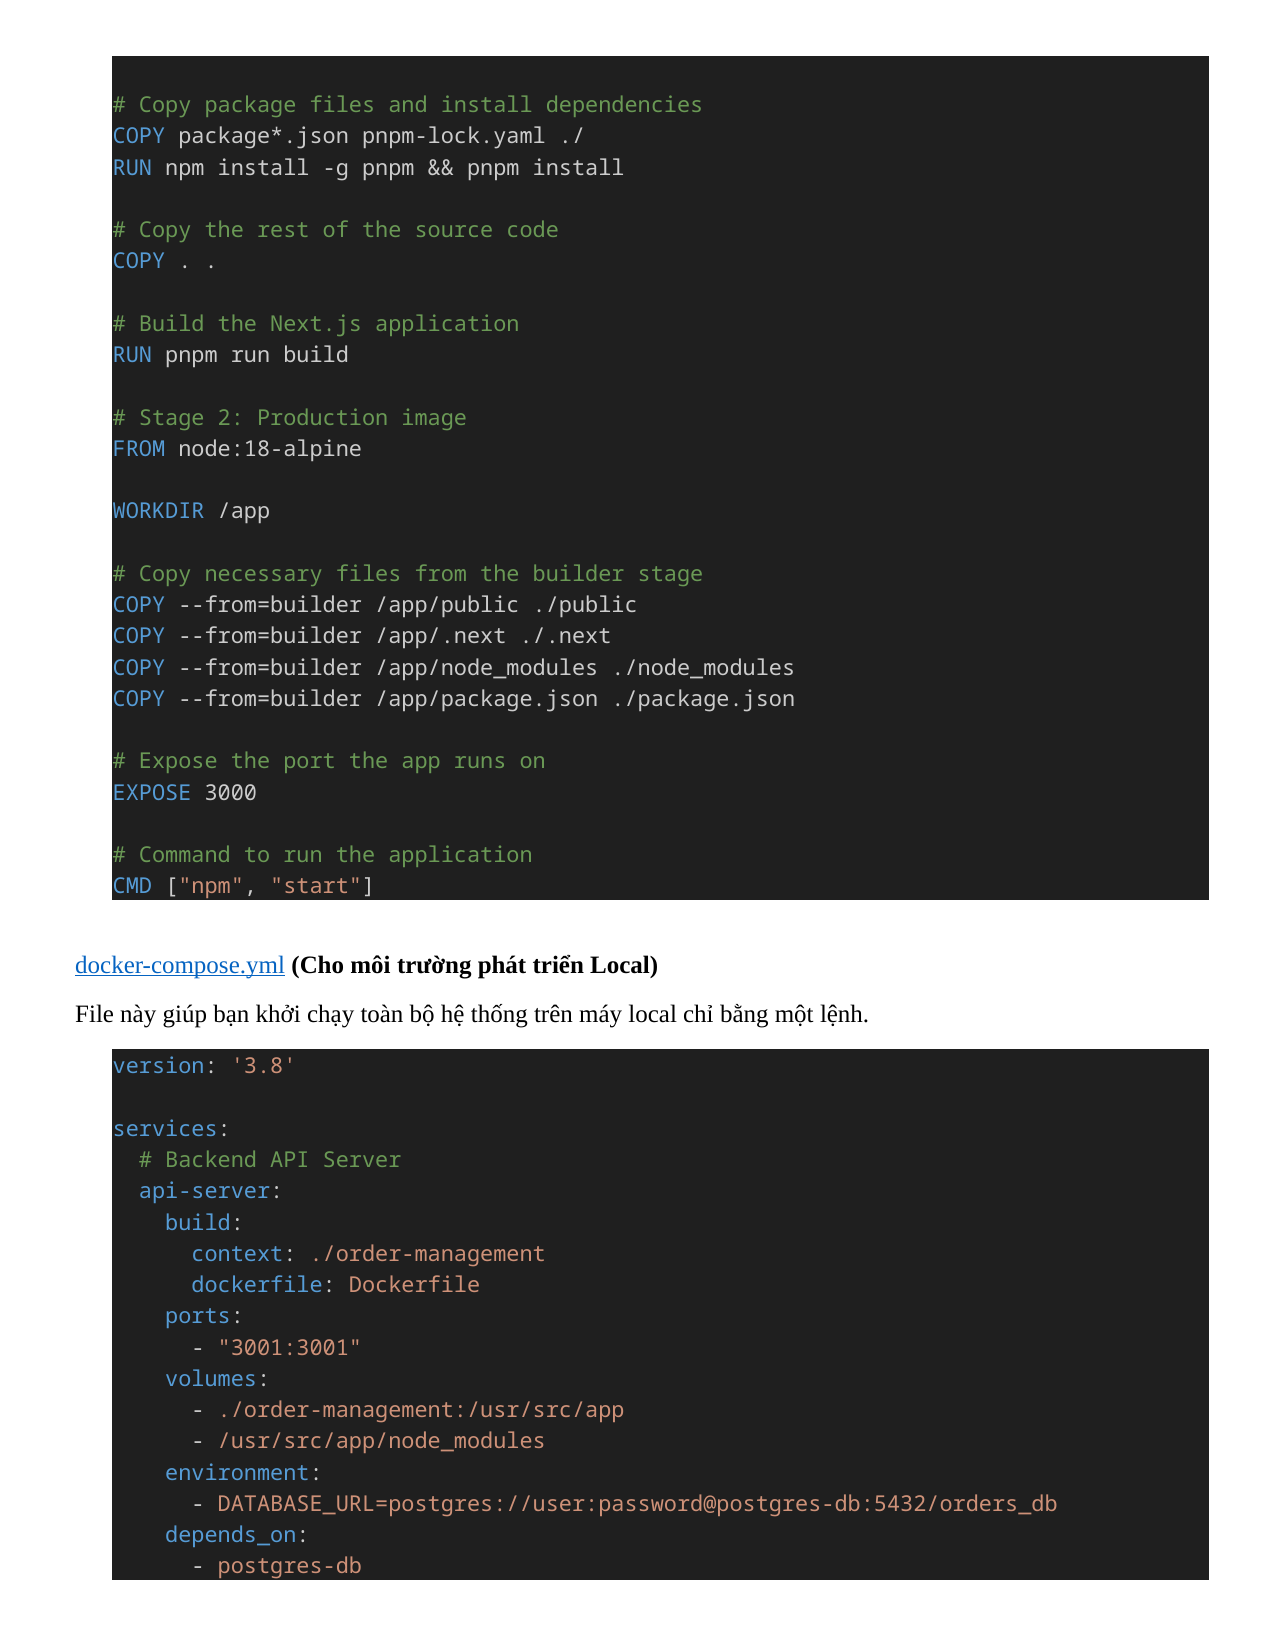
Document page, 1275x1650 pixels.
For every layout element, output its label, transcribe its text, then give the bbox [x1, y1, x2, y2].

text depends_on: [112, 1518, 1209, 1549]
text # Stage 2: Production image [112, 400, 1209, 431]
text environment: [112, 1455, 1209, 1487]
text FROM node:18-alpine [112, 431, 1209, 462]
text COPY package*.json pnpm-lock.yaml ./ [112, 119, 1209, 150]
text api-server: [112, 1174, 1209, 1205]
text dockerfile: Dockerfile [112, 1268, 1209, 1299]
text version: '3.8' [112, 1049, 1209, 1080]
text COPY --from=builder /app/node_modules ./node_modules [112, 650, 1209, 681]
text RUN pnpm run build [112, 337, 1209, 369]
text # Build the Next.js application [112, 306, 1209, 337]
text # Expose the port the app runs on [112, 744, 1209, 775]
text - /usr/src/app/node_modules [112, 1424, 1209, 1455]
text - postgres-db [112, 1549, 1209, 1580]
text build: [112, 1205, 1209, 1237]
text context: ./order-management [112, 1237, 1209, 1268]
text WORKDIR /app [112, 494, 1209, 525]
text # Copy package files and install dependencies [112, 87, 1209, 119]
text COPY . . [112, 244, 1209, 275]
text # Copy necessary files from the builder stage [112, 556, 1209, 587]
text - ./order-management:/usr/src/app [112, 1393, 1209, 1424]
text File này giúp bạn khởi chạy toàn bộ hệ thống trên máy local chỉ bằng một lệnh. [75, 999, 1209, 1028]
text RUN npm install -g pnpm && pnpm install [112, 150, 1209, 181]
text # Backend API Server [112, 1143, 1209, 1174]
text services: [112, 1112, 1209, 1143]
text - DATABASE_URL=postgres://user:password@postgres-db:5432/orders_db [112, 1487, 1209, 1518]
text EXPOSE 3000 [112, 775, 1209, 806]
text COPY --from=builder /app/package.json ./package.json [112, 681, 1209, 712]
text # Command to run the application [112, 837, 1209, 869]
text # Copy the rest of the source code [112, 212, 1209, 244]
text - "3001:3001" [112, 1330, 1209, 1362]
text ports: [112, 1299, 1209, 1330]
text docker-compose.yml (Cho môi trường phát triển Local) [75, 950, 1209, 978]
text COPY --from=builder /app/.next ./.next [112, 619, 1209, 650]
text volumes: [112, 1362, 1209, 1393]
text COPY --from=builder /app/public ./public [112, 587, 1209, 619]
text CMD ["npm", "start"] [112, 869, 1209, 900]
